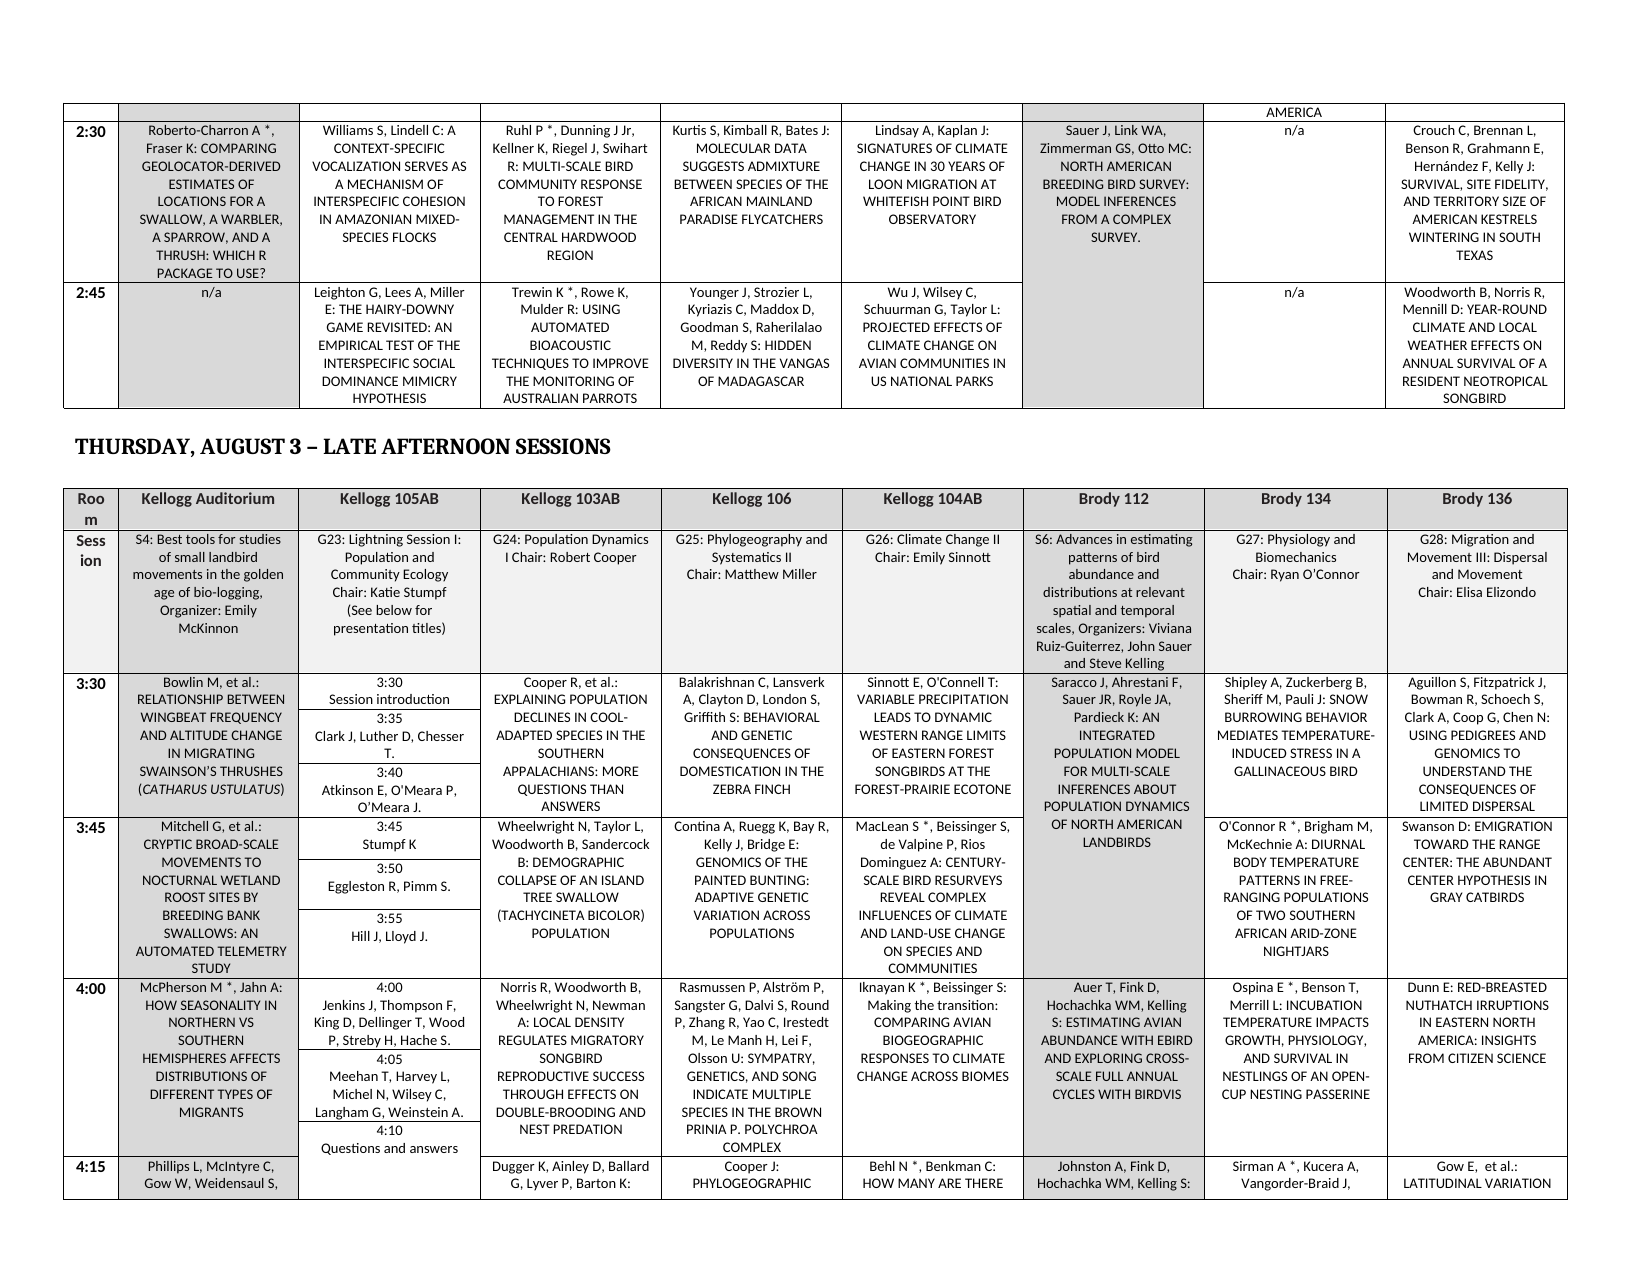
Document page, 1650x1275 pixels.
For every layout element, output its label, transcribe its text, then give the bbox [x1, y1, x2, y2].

table_cell Wu J, Wilsey C, Schuurman G, Taylor L: PROJECTED EFFECTS OF CLIMATE CHANGE ON AVIAN COMMUNITIES IN US NATIONAL PARKS [842, 283, 1022, 407]
table_cell Contina A, Ruegg K, Bay R, Kelly J, Bridge E: GENOMICS OF THE PAINTED BUNTING: ADAPTIVE GENETIC VARIATION ACROSS POPULATIONS [662, 818, 842, 978]
table_cell n/a [1204, 283, 1385, 407]
table_cell Auer T, Fink D, Hochachka WM, Kelling S: ESTIMATING AVIAN ABUNDANCE WITH EBIRD AND EXPLORING CROSS-SCALE FULL ANNUAL CYCLES WITH BIRDVIS [1024, 979, 1204, 1156]
table_cell 4:10 Questions and answers [299, 1122, 480, 1199]
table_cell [662, 1157, 842, 1199]
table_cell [842, 104, 1022, 121]
table_cell Rasmussen P, Alström P, Sangster G, Dalvi S, Round P, Zhang R, Yao C, Irestedt M, Le Manh H, Lei F, Olsson U: SYMPATRY, GENETICS, AND SONG INDICATE MULTIPLE SPECIES IN THE BROWN PRINIA P. POLYCHROA COMPLEX [662, 979, 842, 1156]
table_cell S4: Best tools for studies of small landbird movements in the golden age of bio-logging, Organizer: Emily McKinnon [119, 531, 298, 672]
table_cell Session [64, 531, 118, 672]
table_cell Younger J, Strozier L, Kyriazis C, Maddox D, Goodman S, Raherilalao M, Reddy S: HIDDEN DIVERSITY IN THE VANGAS OF MADAGASCAR [661, 283, 841, 407]
table_cell Trewin K *, Rowe K, Mulder R: USING AUTOMATED BIOACOUSTIC TECHNIQUES TO IMPROVE THE MONITORING OF AUSTRALIAN PARROTS [481, 283, 660, 407]
table_header Brody 134 [1205, 489, 1387, 529]
table_cell 3:30 [64, 674, 118, 817]
table_cell Kurtis S, Kimball R, Bates J: MOLECULAR DATA SUGGESTS ADMIXTURE BETWEEN SPECIES OF THE AFRICAN MAINLAND PARADISE FLYCATCHERS [661, 122, 841, 282]
table_header Kellogg 105AB [299, 489, 480, 529]
table_cell Williams S, Lindell C: A CONTEXT-SPECIFIC VOCALIZATION SERVES AS A MECHANISM OF INTERSPECIFIC COHESION IN AMAZONIAN MIXED-SPECIES FLOCKS [300, 122, 480, 282]
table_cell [300, 104, 480, 121]
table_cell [1024, 1157, 1204, 1199]
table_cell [119, 1157, 298, 1199]
table_cell Aguillon S, Fitzpatrick J, Bowman R, Schoech S, Clark A, Coop G, Chen N: USING PEDIGREES AND GENOMICS TO UNDERSTAND THE CONSEQUENCES OF LIMITED DISPERSAL [1388, 674, 1567, 817]
table_cell 3:40 Atkinson E, O'Meara P, O’Meara J. [299, 764, 480, 817]
table_cell S6: Advances in estimating patterns of bird abundance and distributions at relevant spatial and temporal scales, Organizers: Viviana Ruiz-Guiterrez, John Sauer and Steve Kelling [1024, 531, 1204, 672]
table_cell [481, 1157, 661, 1199]
table_cell 3:45 [64, 818, 118, 978]
table_cell Sauer J, Link WA, Zimmerman GS, Otto MC: NORTH AMERICAN BREEDING BIRD SURVEY: MODEL INFERENCES FROM A COMPLEX SURVEY. [1023, 122, 1203, 407]
table_header Brody 136 [1388, 489, 1567, 529]
table_cell 3:55 Hill J, Lloyd J. [299, 910, 480, 978]
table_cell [1388, 1157, 1567, 1199]
table_cell G26: Climate Change II Chair: Emily Sinnott [843, 531, 1023, 672]
table_cell Saracco J, Ahrestani F, Sauer JR, Royle JA, Pardieck K: AN INTEGRATED POPULATION MODEL FOR MULTI-SCALE INFERENCES ABOUT POPULATION DYNAMICS OF NORTH AMERICAN LANDBIRDS [1024, 674, 1204, 978]
text THURSDAY, AUGUST 3 – LATE AFTERNOON SESSIONS [75, 434, 1575, 461]
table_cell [1386, 104, 1564, 121]
table_cell G28: Migration and Movement III: Dispersal and Movement Chair: Elisa Elizondo [1388, 531, 1567, 672]
table_cell 4:00 [64, 979, 118, 1156]
table_cell McPherson M *, Jahn A: HOW SEASONALITY IN NORTHERN VS SOUTHERN HEMISPHERES AFFECTS DISTRIBUTIONS OF DIFFERENT TYPES OF MIGRANTS [119, 979, 298, 1156]
table_cell O'Connor R *, Brigham M, McKechnie A: DIURNAL BODY TEMPERATURE PATTERNS IN FREE-RANGING POPULATIONS OF TWO SOUTHERN AFRICAN ARID-ZONE NIGHTJARS [1205, 818, 1387, 978]
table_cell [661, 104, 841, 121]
table_cell 2:45 [64, 283, 118, 407]
table_cell Ruhl P *, Dunning J Jr, Kellner K, Riegel J, Swihart R: MULTI-SCALE BIRD COMMUNITY RESPONSE TO FOREST MANAGEMENT IN THE CENTRAL HARDWOOD REGION [481, 122, 660, 282]
table_header Kellogg 103AB [481, 489, 661, 529]
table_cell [119, 104, 299, 121]
table_cell 3:35 Clark J, Luther D, Chesser T. [299, 710, 480, 763]
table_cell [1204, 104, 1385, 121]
table_cell Cooper R, et al.: EXPLAINING POPULATION DECLINES IN COOL-ADAPTED SPECIES IN THE SOUTHERN APPALACHIANS: MORE QUESTIONS THAN ANSWERS [481, 674, 661, 817]
table_cell G25: Phylogeography and Systematics II Chair: Matthew Miller [662, 531, 842, 672]
table_cell 4:15 [64, 1157, 118, 1199]
table_cell Woodworth B, Norris R, Mennill D: YEAR-ROUND CLIMATE AND LOCAL WEATHER EFFECTS ON ANNUAL SURVIVAL OF A RESIDENT NEOTROPICAL SONGBIRD [1386, 283, 1564, 407]
table_cell Lindsay A, Kaplan J: SIGNATURES OF CLIMATE CHANGE IN 30 YEARS OF LOON MIGRATION AT WHITEFISH POINT BIRD OBSERVATORY [842, 122, 1022, 282]
table_cell Wheelwright N, Taylor L, Woodworth B, Sandercock B: DEMOGRAPHIC COLLAPSE OF AN ISLAND TREE SWALLOW (TACHYCINETA BICOLOR) POPULATION [481, 818, 661, 978]
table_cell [843, 1157, 1023, 1199]
table_header Kellogg 106 [662, 489, 842, 529]
table_cell Iknayan K *, Beissinger S: Making the transition: COMPARING AVIAN BIOGEOGRAPHIC RESPONSES TO CLIMATE CHANGE ACROSS BIOMES [843, 979, 1023, 1156]
table_cell Sinnott E, O'Connell T: VARIABLE PRECIPITATION LEADS TO DYNAMIC WESTERN RANGE LIMITS OF EASTERN FOREST SONGBIRDS AT THE FOREST-PRAIRIE ECOTONE [843, 674, 1023, 817]
table_cell Roberto-Charron A *, Fraser K: COMPARING GEOLOCATOR-DERIVED ESTIMATES OF LOCATIONS FOR A SWALLOW, A WARBLER, A SPARROW, AND A THRUSH: WHICH R PACKAGE TO USE? [119, 122, 299, 282]
table_cell Crouch C, Brennan L, Benson R, Grahmann E, Hernández F, Kelly J: SURVIVAL, SITE FIDELITY, AND TERRITORY SIZE OF AMERICAN KESTRELS WINTERING IN SOUTH TEXAS [1386, 122, 1564, 282]
table_cell 4:05 Meehan T, Harvey L, Michel N, Wilsey C, Langham G, Weinstein A. [299, 1050, 480, 1121]
table_cell G23: Lightning Session I: Population and Community Ecology Chair: Katie Stumpf (See below for presentation titles) [299, 531, 480, 672]
table_header Kellogg 104AB [843, 489, 1023, 529]
table_cell 3:50 Eggleston R, Pimm S. [299, 860, 480, 908]
table_cell 2:30 [64, 122, 118, 282]
table_header Kellogg Auditorium [119, 489, 298, 529]
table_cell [1205, 1157, 1387, 1199]
table_cell Leighton G, Lees A, Miller E: THE HAIRY-DOWNY GAME REVISITED: AN EMPIRICAL TEST OF THE INTERSPECIFIC SOCIAL DOMINANCE MIMICRY HYPOTHESIS [300, 283, 480, 407]
table_cell Dunn E: RED-BREASTED NUTHATCH IRRUPTIONS IN EASTERN NORTH AMERICA: INSIGHTS FROM CITIZEN SCIENCE [1388, 979, 1567, 1156]
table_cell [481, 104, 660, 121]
table_cell Shipley A, Zuckerberg B, Sheriff M, Pauli J: SNOW BURROWING BEHAVIOR MEDIATES TEMPERATURE-INDUCED STRESS IN A GALLINACEOUS BIRD [1205, 674, 1387, 817]
table_header Room [64, 489, 118, 529]
table_cell Ospina E *, Benson T, Merrill L: INCUBATION TEMPERATURE IMPACTS GROWTH, PHYSIOLOGY, AND SURVIVAL IN NESTLINGS OF AN OPEN-CUP NESTING PASSERINE [1205, 979, 1387, 1156]
table_cell MacLean S *, Beissinger S, de Valpine P, Rios Dominguez A: CENTURY-SCALE BIRD RESURVEYS REVEAL COMPLEX INFLUENCES OF CLIMATE AND LAND-USE CHANGE ON SPECIES AND COMMUNITIES [843, 818, 1023, 978]
table_cell 4:00 Jenkins J, Thompson F, King D, Dellinger T, Wood P, Streby H, Hache S. [299, 979, 480, 1049]
table_cell Balakrishnan C, Lansverk A, Clayton D, London S, Griffith S: BEHAVIORAL AND GENETIC CONSEQUENCES OF DOMESTICATION IN THE ZEBRA FINCH [662, 674, 842, 817]
table_cell Norris R, Woodworth B, Wheelwright N, Newman A: LOCAL DENSITY REGULATES MIGRATORY SONGBIRD REPRODUCTIVE SUCCESS THROUGH EFFECTS ON DOUBLE-BROODING AND NEST PREDATION [481, 979, 661, 1156]
table_cell n/a [1204, 122, 1385, 282]
table_cell 3:30 Session introduction [299, 674, 480, 709]
table_cell Bowlin M, et al.: RELATIONSHIP BETWEEN WINGBEAT FREQUENCY AND ALTITUDE CHANGE IN MIGRATING SWAINSON’S THRUSHES (CATHARUS USTULATUS) [119, 674, 298, 817]
table_cell Mitchell G, et al.: CRYPTIC BROAD-SCALE MOVEMENTS TO NOCTURNAL WETLAND ROOST SITES BY BREEDING BANK SWALLOWS: AN AUTOMATED TELEMETRY STUDY [119, 818, 298, 978]
table_cell G27: Physiology and Biomechanics Chair: Ryan O’Connor [1205, 531, 1387, 672]
table_cell Swanson D: EMIGRATION TOWARD THE RANGE CENTER: THE ABUNDANT CENTER HYPOTHESIS IN GRAY CATBIRDS [1388, 818, 1567, 978]
table_header Brody 112 [1024, 489, 1204, 529]
table_cell G24: Population Dynamics I Chair: Robert Cooper [481, 531, 661, 672]
table_cell n/a [119, 283, 299, 407]
table_cell 3:45 Stumpf K [299, 818, 480, 858]
table_cell 2:15 [64, 104, 118, 121]
